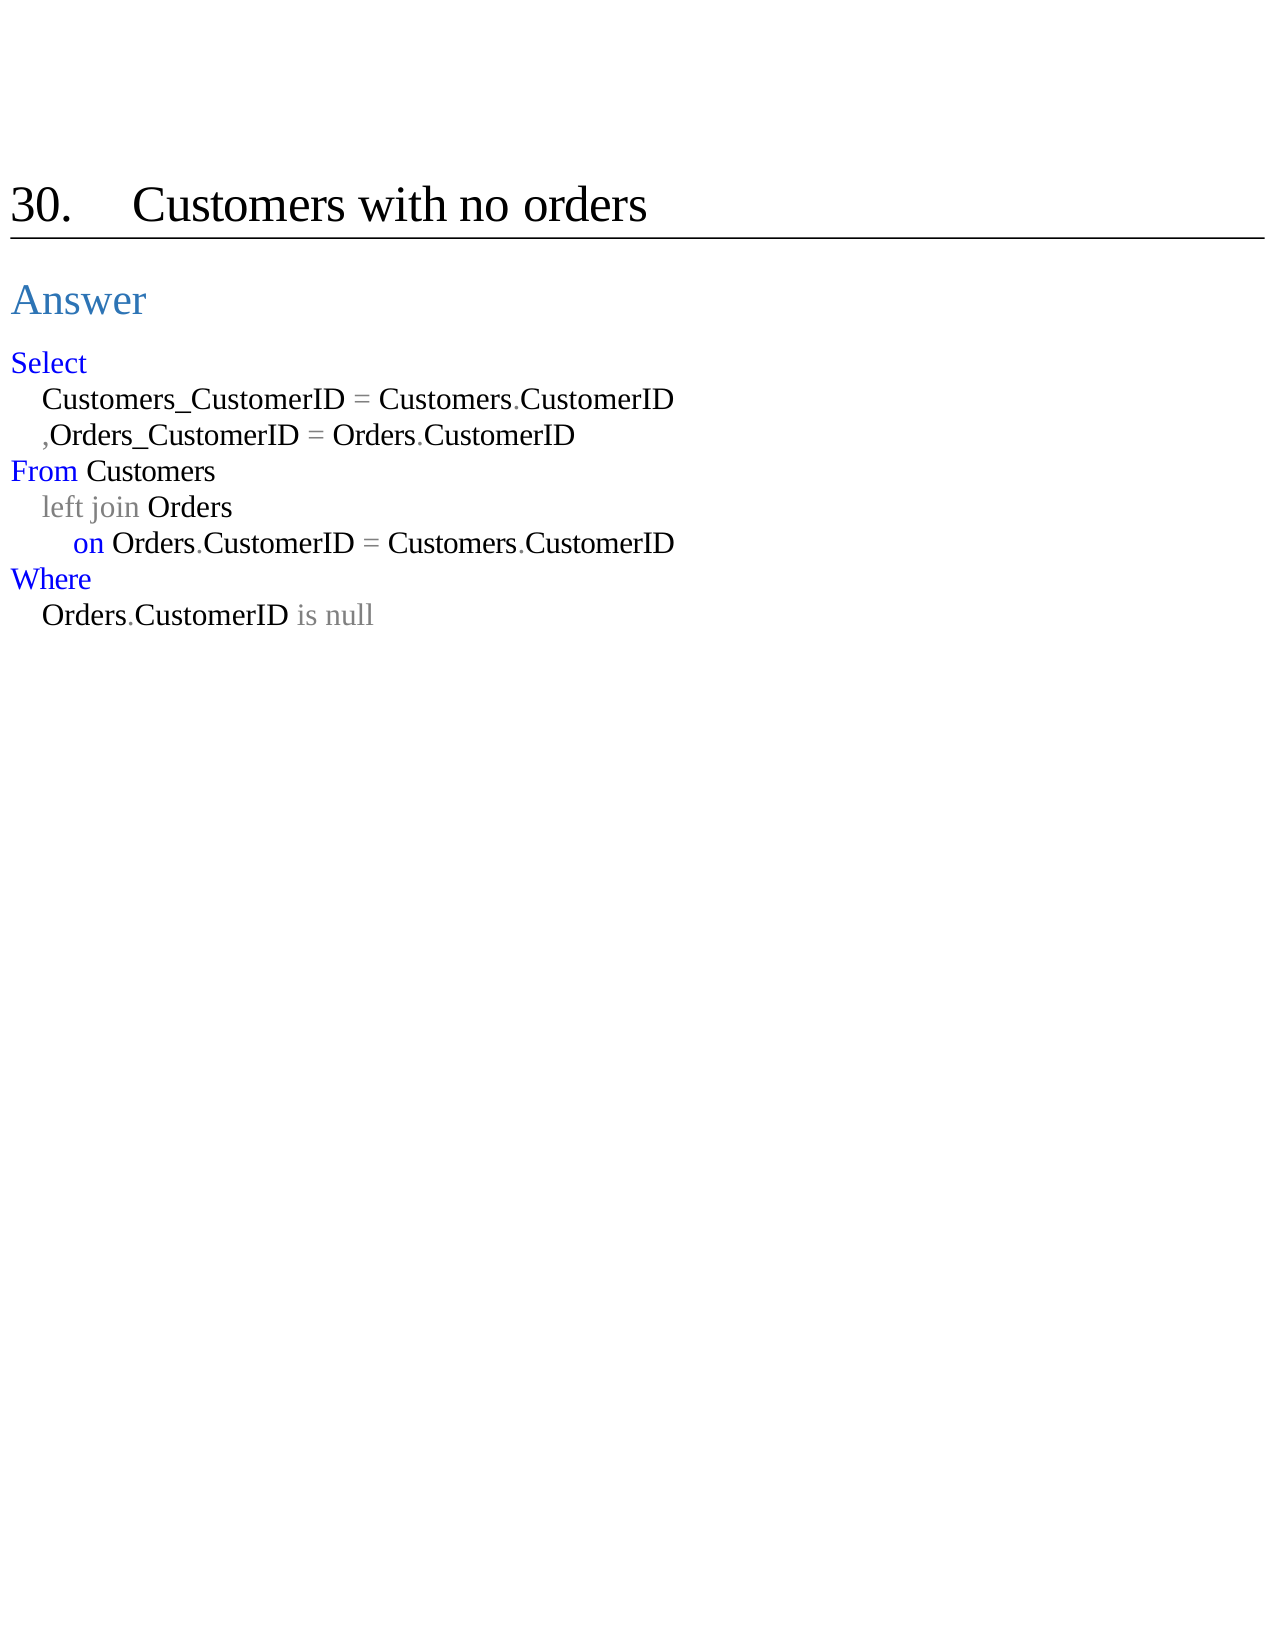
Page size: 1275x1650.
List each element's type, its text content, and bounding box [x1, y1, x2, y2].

text on Orders.CustomerID = Customers.CustomerID Where [10, 524, 686, 596]
text Customers_CustomerID = Customers.CustomerID [42, 380, 1275, 416]
text Select [10, 344, 1275, 380]
text Answer [10, 273, 1275, 324]
subtitle Customers with no orders [10, 174, 1275, 233]
text left join Orders [42, 488, 1275, 524]
text ,Orders_CustomerID = Orders.CustomerID From Customers [10, 416, 576, 488]
text Orders.CustomerID is null [42, 596, 1275, 632]
